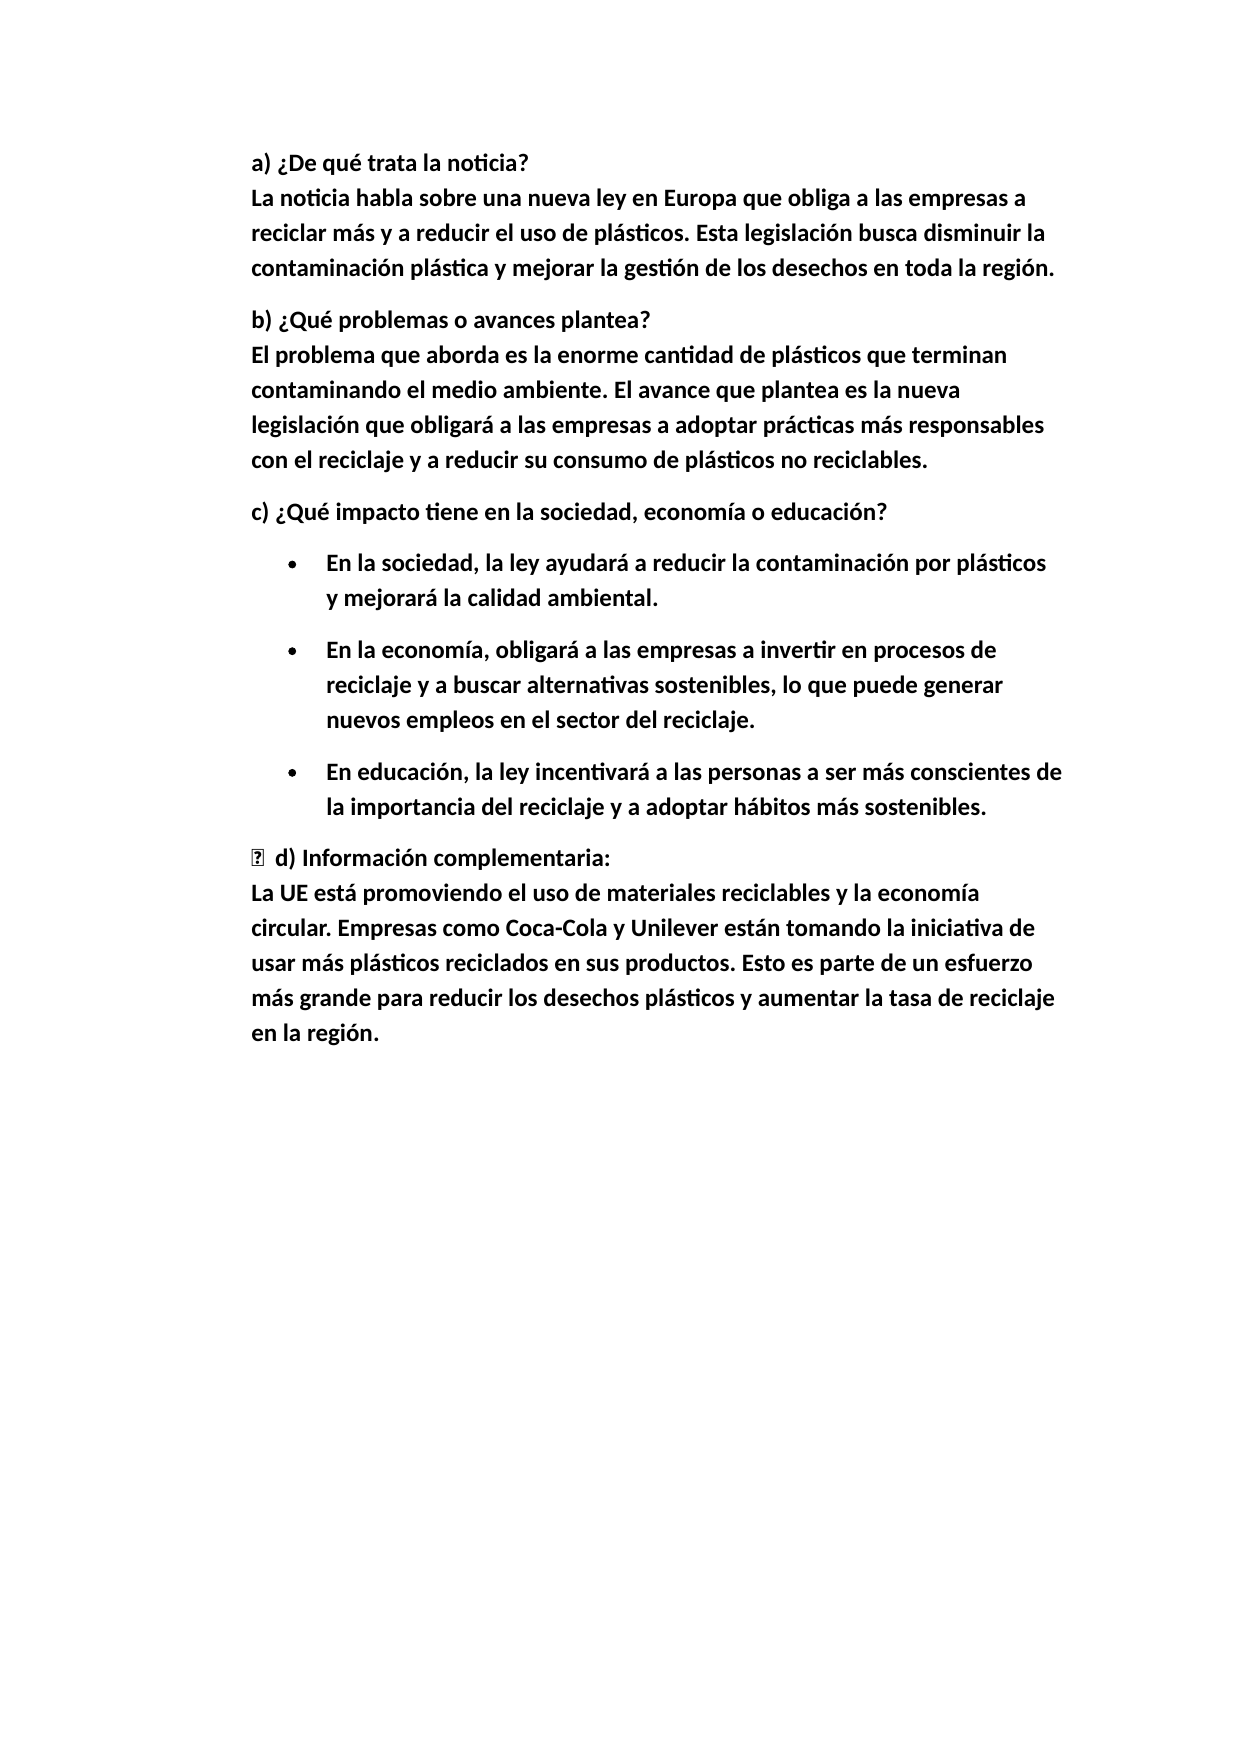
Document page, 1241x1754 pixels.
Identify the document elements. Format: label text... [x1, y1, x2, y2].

list En educación, la ley incentivará a las personas a ser más conscientes de la importancia del reciclaje y a adoptar hábitos más sostenibles. [288, 756, 1063, 821]
text c) ¿Qué impacto tiene en la sociedad, economía o educación? [251, 496, 1063, 526]
list En la economía, obligará a las empresas a invertir en procesos de reciclaje y a buscar alternativas sostenibles, lo que puede generar nuevos empleos en el sector del reciclaje. [288, 634, 1063, 735]
text b) ¿Qué problemas o avances plantea? El problema que aborda es la enorme cantidad de plásticos que terminan contaminando el medio ambiente. El avance que plantea es la nueva legislación que obligará a las empresas a adoptar prácticas más responsables con el reciclaje y a reducir su consumo de plásticos no reciclables. [251, 304, 1063, 475]
text  d) Información complementaria: La UE está promoviendo el uso de materiales reciclables y la economía circular. Empresas como Coca-Cola y Unilever están tomando la iniciativa de usar más plásticos reciclados en sus productos. Esto es parte de un esfuerzo más grande para reducir los desechos plásticos y aumentar la tasa de reciclaje en la región. [251, 843, 1063, 1048]
list En la sociedad, la ley ayudará a reducir la contaminación por plásticos y mejorará la calidad ambiental. [288, 548, 1063, 613]
text a) ¿De qué trata la noticia? La noticia habla sobre una nueva ley en Europa que obliga a las empresas a reciclar más y a reducir el uso de plásticos. Esta legislación busca disminuir la contaminación plástica y mejorar la gestión de los desechos en toda la región. [251, 148, 1063, 283]
